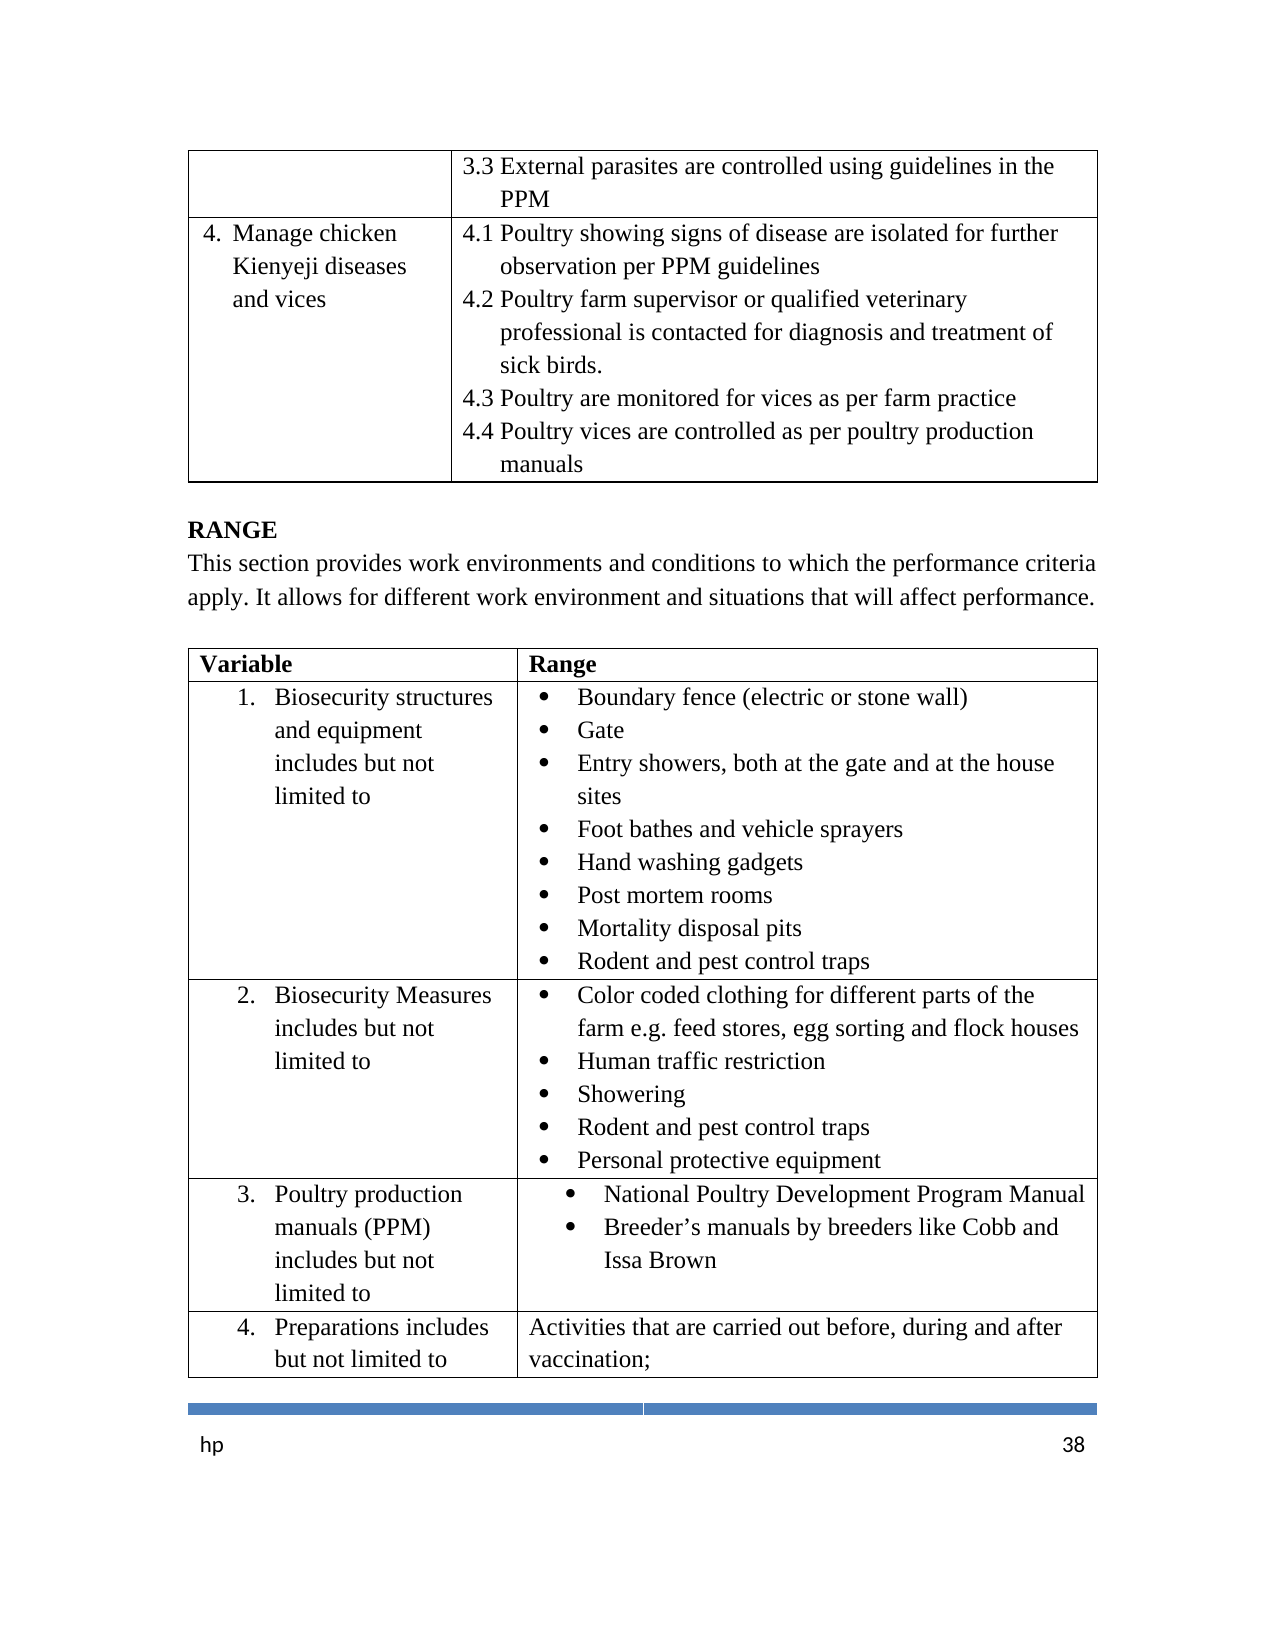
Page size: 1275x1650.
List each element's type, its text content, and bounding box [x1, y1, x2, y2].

table_cell Poultry production manuals (PPM) includes but not limited to [189, 1179, 517, 1311]
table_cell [189, 151, 451, 217]
table_cell National Poultry Development Program Manual Breeder’s manuals by breeders like Cobb and Issa Brown [518, 1179, 1097, 1311]
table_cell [189, 1312, 517, 1377]
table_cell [452, 151, 1097, 217]
table_cell Manage chicken Kienyeji diseases and vices [189, 218, 451, 481]
table_header Range [518, 649, 1097, 681]
table_cell Biosecurity Measures includes but not limited to [189, 980, 517, 1178]
table_cell Poultry showing signs of disease are isolated for further observation per PPM guidelines Poultry farm supervisor or qualified veterinary professional is contacted for diagnosis and treatment of sick birds. Poultry are monitored for vices as per farm practice Poultry vices are controlled as per poultry production manuals [452, 218, 1097, 481]
table_cell Biosecurity structures and equipment includes but not limited to [189, 682, 517, 979]
text This section provides work environments and conditions to which the performance criteria apply. It allows for different work environment and situations that will affect performance. [187, 548, 1097, 610]
table_header Variable [189, 649, 517, 681]
text RANGE [187, 516, 1097, 544]
table_cell Boundary fence (electric or stone wall) Gate Entry showers, both at the gate and at the house sites Foot bathes and vehicle sprayers Hand washing gadgets Post mortem rooms Mortality disposal pits Rodent and pest control traps [518, 682, 1097, 979]
table_cell Color coded clothing for different parts of the farm e.g. feed stores, egg sorting and flock houses Human traffic restriction Showering Rodent and pest control traps Personal protective equipment [518, 980, 1097, 1178]
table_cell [518, 1312, 1097, 1377]
